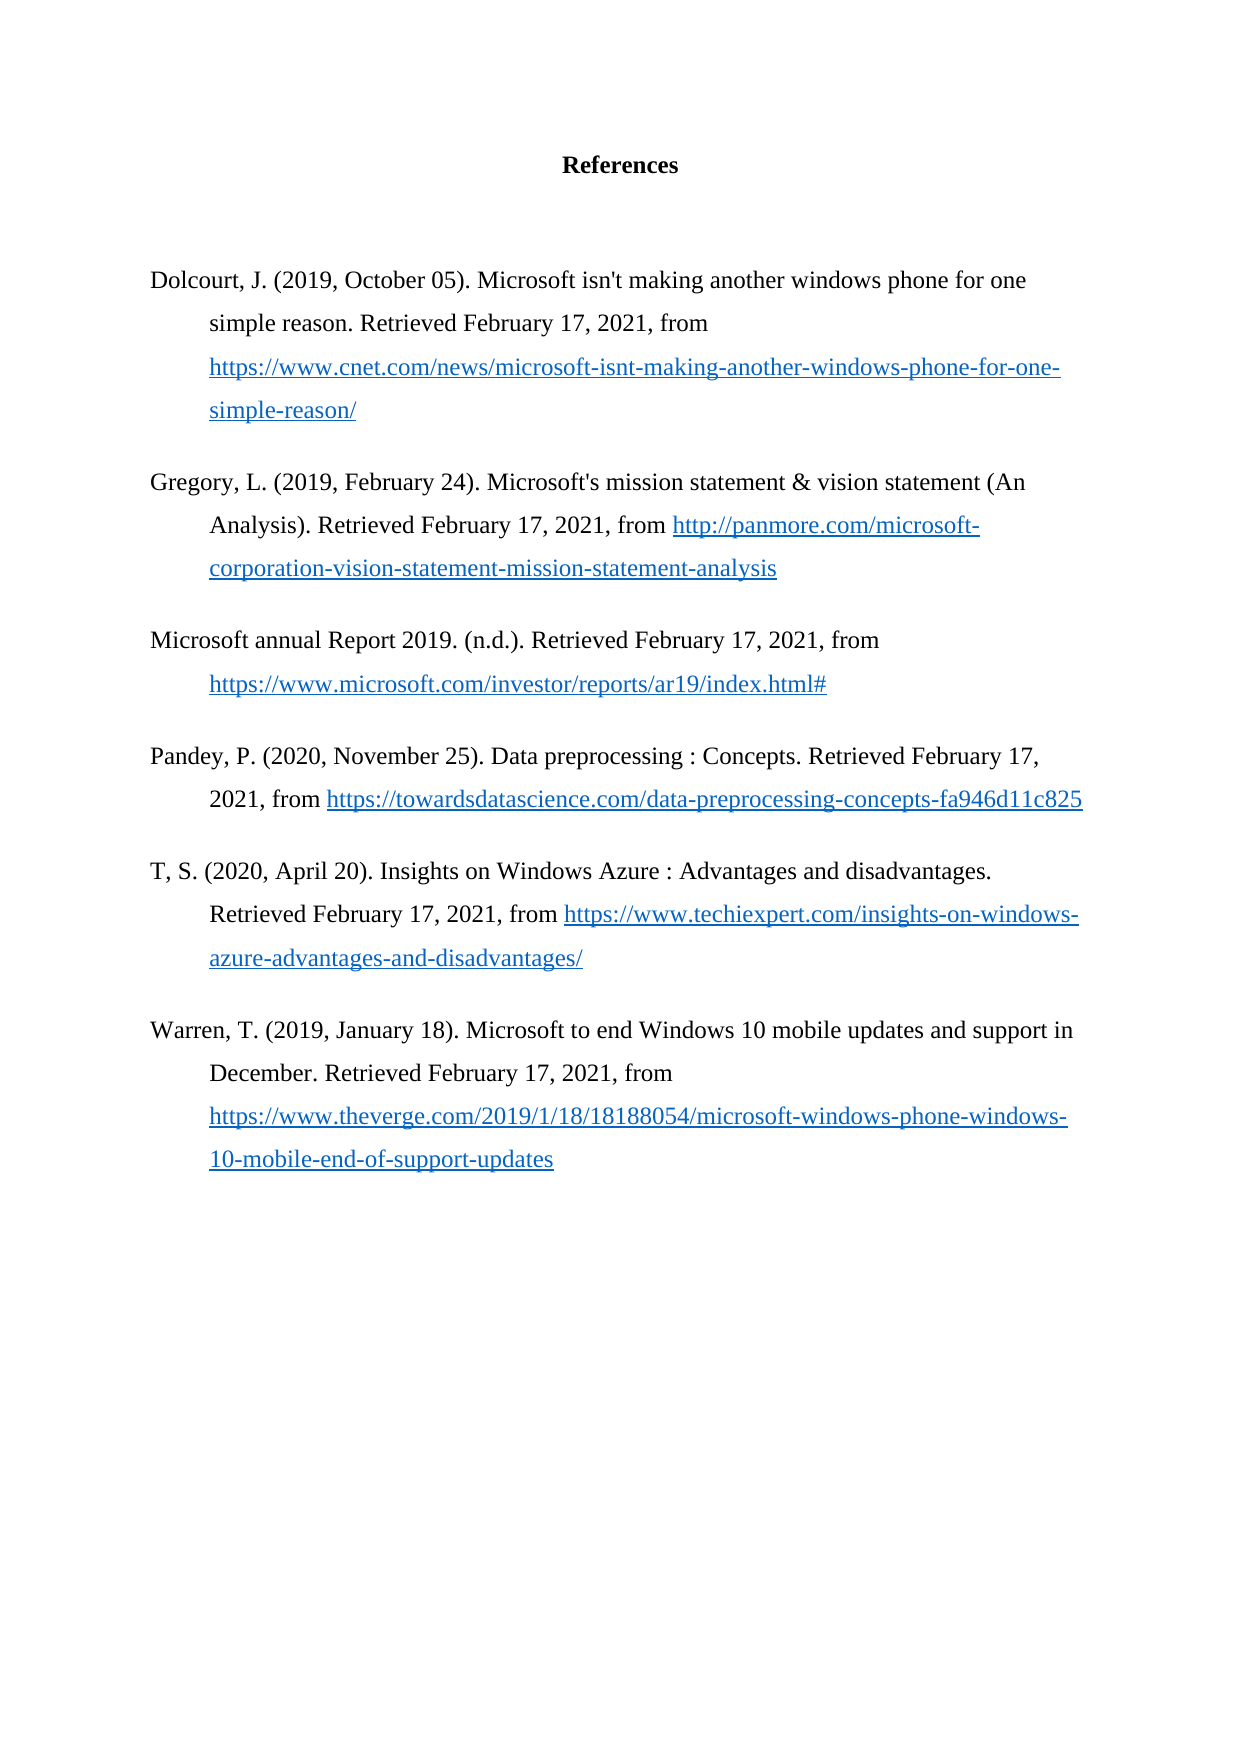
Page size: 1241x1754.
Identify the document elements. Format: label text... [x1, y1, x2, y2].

text T, S. (2020, April 20). Insights on Windows Azure : Advantages and disadvantages. Retrieved February 17, 2021, from https://www.techiexpert.com/insights-on-windows-azure-advantages-and-disadvantages/ [150, 856, 1090, 971]
text Pandey, P. (2020, November 25). Data preprocessing : Concepts. Retrieved February 17, 2021, from https://towardsdatascience.com/data-preprocessing-concepts-fa946d11c825 [150, 741, 1090, 813]
text Warren, T. (2019, January 18). Microsoft to end Windows 10 mobile updates and support in December. Retrieved February 17, 2021, from https://www.theverge.com/2019/1/18/18188054/microsoft-windows-phone-windows-10-mobile-end-of-support-updates [150, 1015, 1090, 1173]
text Dolcourt, J. (2019, October 05). Microsoft isn't making another windows phone for one simple reason. Retrieved February 17, 2021, from https://www.cnet.com/news/microsoft-isnt-making-another-windows-phone-for-one-simple-reason/ [150, 265, 1090, 423]
text References [150, 150, 1090, 179]
text Microsoft annual Report 2019. (n.d.). Retrieved February 17, 2021, from https://www.microsoft.com/investor/reports/ar19/index.html# [150, 626, 1090, 697]
text Gregory, L. (2019, February 24). Microsoft's mission statement & vision statement (An Analysis). Retrieved February 17, 2021, from http://panmore.com/microsoft-corporation-vision-statement-mission-statement-analysis [150, 467, 1090, 582]
